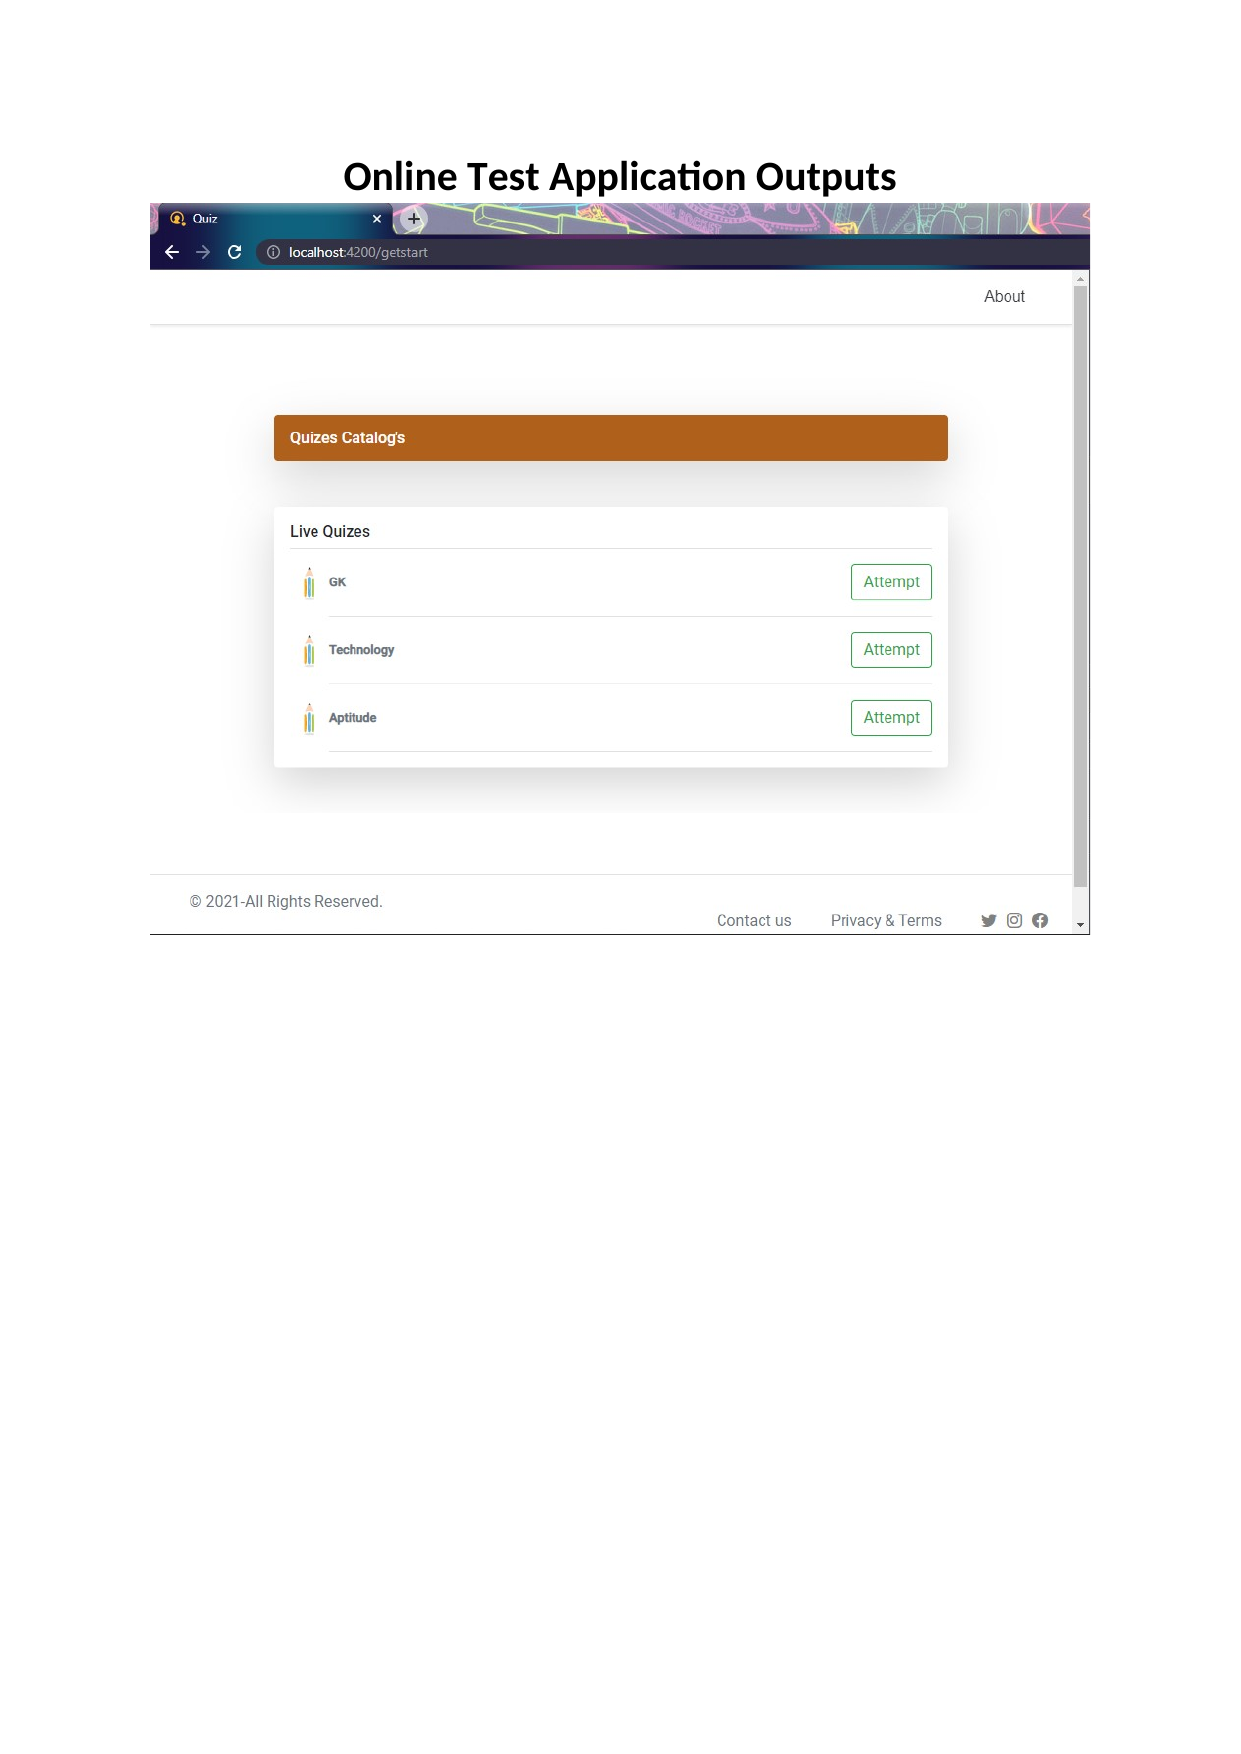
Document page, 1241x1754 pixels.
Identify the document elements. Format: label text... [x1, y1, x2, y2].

picture [150, 203, 1091, 935]
text Online Test Application Outputs [150, 150, 1090, 203]
